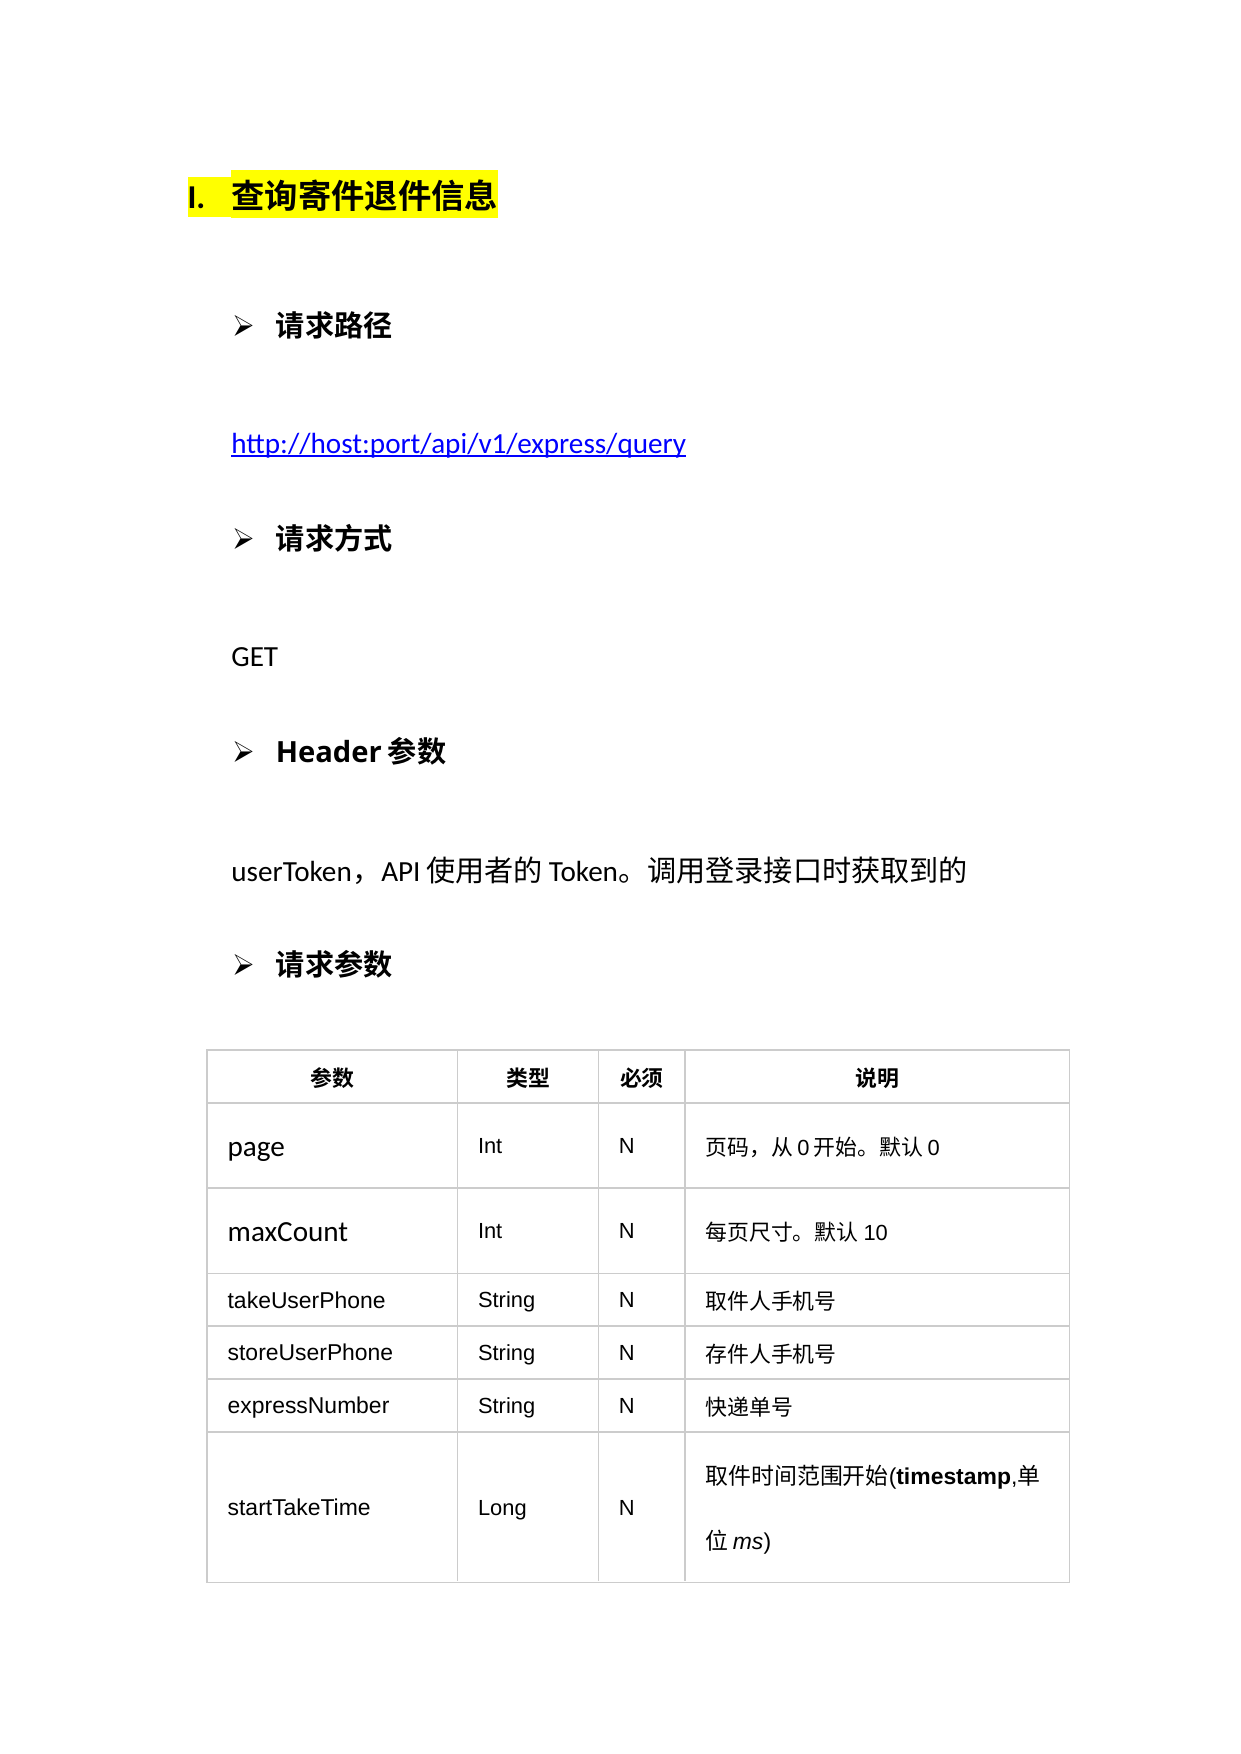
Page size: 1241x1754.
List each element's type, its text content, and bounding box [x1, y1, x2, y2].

table_cell String [458, 1274, 598, 1325]
text http://host:port/api/v1/express/query [187, 410, 1053, 475]
table_header 参数 [208, 1051, 457, 1102]
table_cell N [599, 1327, 684, 1378]
table_cell 存件人手机号 [686, 1327, 1069, 1378]
table_cell page [208, 1104, 457, 1187]
table_cell N [599, 1189, 684, 1273]
table_cell startTakeTime [208, 1433, 457, 1581]
table_cell N [599, 1274, 684, 1325]
table_cell expressNumber [208, 1380, 457, 1431]
table_cell N [599, 1433, 684, 1581]
table_cell Int [458, 1189, 598, 1273]
text GET [231, 623, 1053, 688]
table_cell 快递单号 [686, 1380, 1069, 1431]
subtitle 查询寄件退件信息 [187, 162, 1053, 227]
table_cell 页码，从0开始。默认0 [686, 1104, 1069, 1187]
table_cell String [458, 1327, 598, 1378]
table_cell maxCount [208, 1189, 457, 1273]
table_cell Int [458, 1104, 598, 1187]
table_cell 取件时间范围开始(timestamp,单位ms) [686, 1433, 1069, 1581]
table_cell takeUserPhone [208, 1274, 457, 1325]
table_cell N [599, 1380, 684, 1431]
table_header 说明 [686, 1051, 1069, 1102]
table_cell Long [458, 1433, 598, 1581]
table_cell storeUserPhone [208, 1327, 457, 1378]
subtitle Header参数 [232, 717, 1023, 782]
text userToken，API使用者的Token。调用登录接口时获取到的 [187, 836, 1053, 901]
subtitle 请求路径 [232, 291, 1023, 356]
table_cell 每页尺寸。默认 10 [686, 1189, 1069, 1273]
table_cell N [599, 1104, 684, 1187]
table_header 必须 [599, 1051, 684, 1102]
subtitle 请求方式 [232, 504, 1023, 569]
table_cell String [458, 1380, 598, 1431]
subtitle 请求参数 [232, 930, 1023, 995]
table_cell 取件人手机号 [686, 1274, 1069, 1325]
table_header 类型 [458, 1051, 598, 1102]
